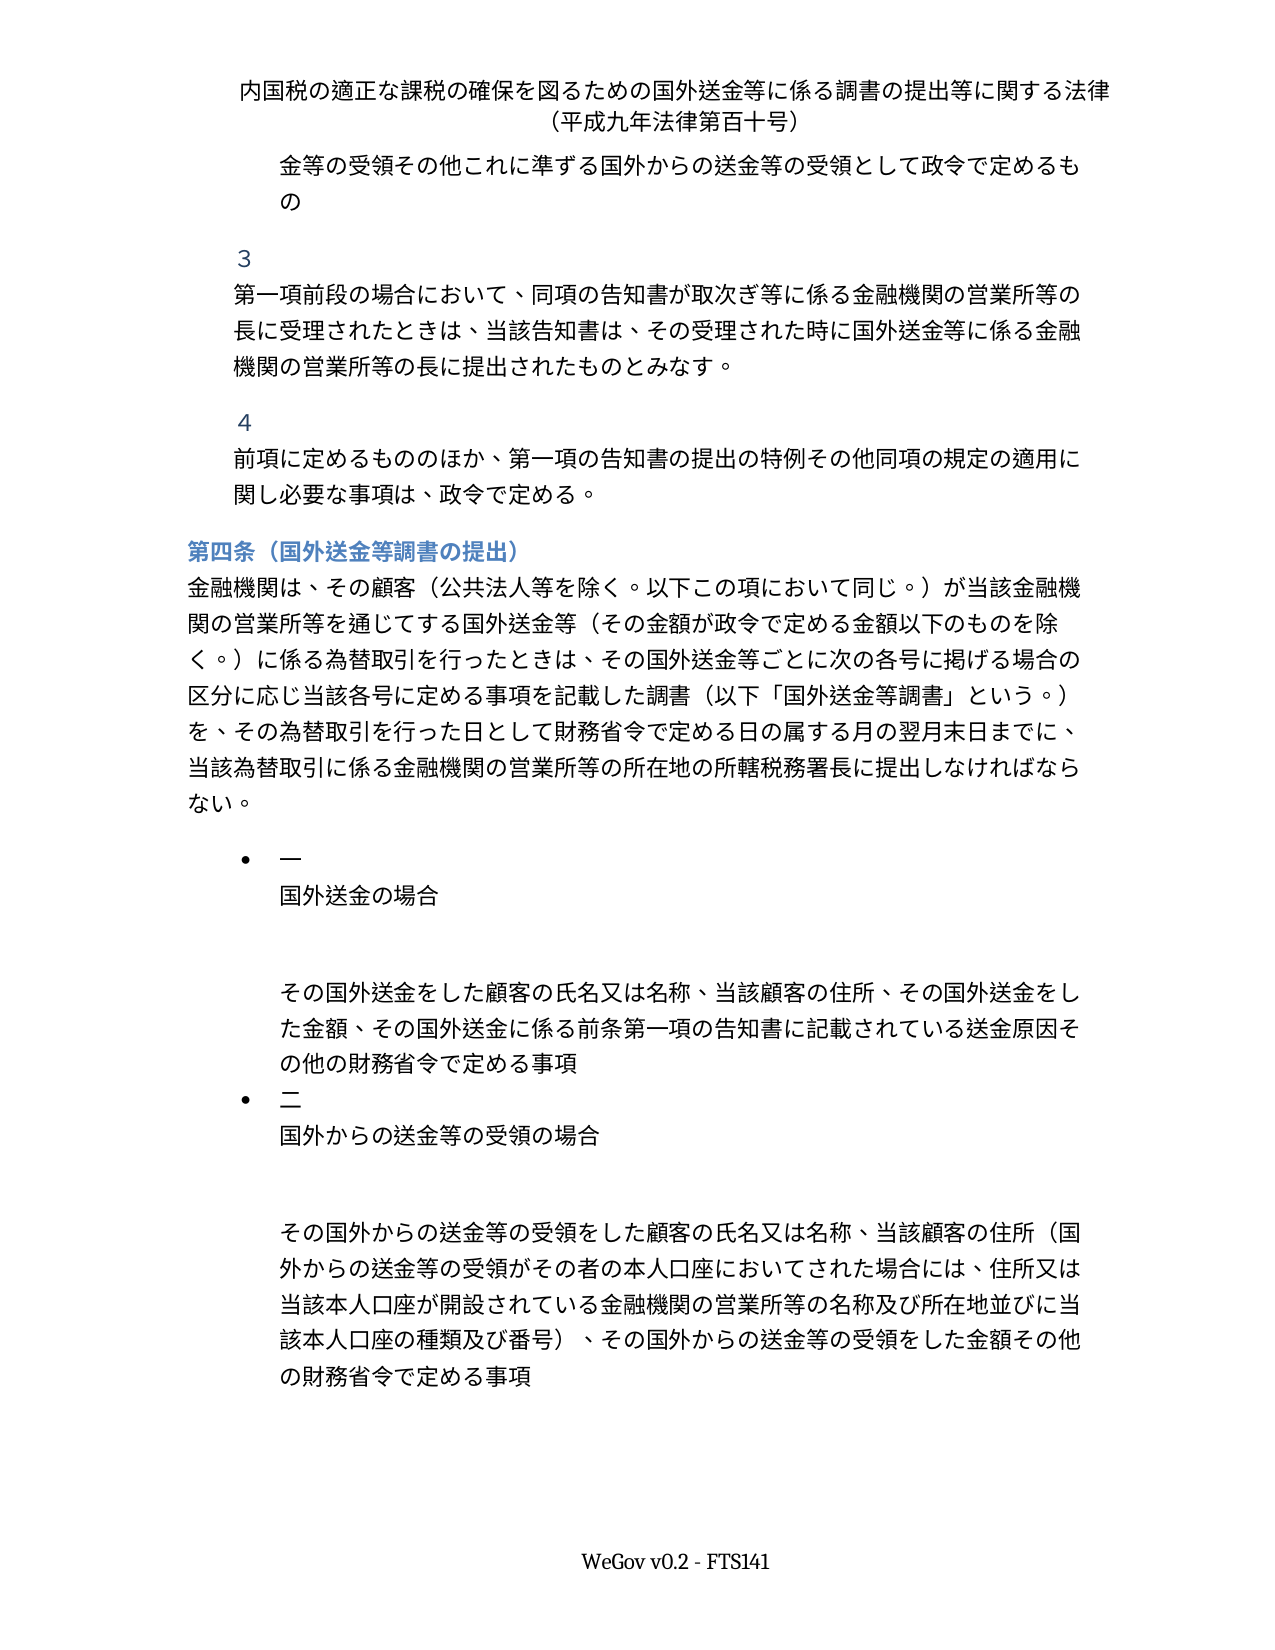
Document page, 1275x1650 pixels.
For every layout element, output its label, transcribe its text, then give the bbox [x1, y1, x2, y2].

text 前項に定めるもののほか、第一項の告知書の提出の特例その他同項の規定の適用に関し必要な事項は、政令で定める。 [233, 443, 1087, 510]
list 二 国外からの送金等の受領の場合 その国外からの送金等の受領をした顧客の氏名又は名称、当該顧客の住所（国外からの送金等の受領がその者の本人口座においてされた場合には、住所又は当該本人口座が開設されている金融機関の営業所等の名称及び所在地並びに当該本人口座の種類及び番号）、その国外からの送金等の受領をした金額その他の財務省令で定める事項 [242, 1084, 1087, 1392]
text 第一項前段の場合において、同項の告知書が取次ぎ等に係る金融機関の営業所等の長に受理されたときは、当該告知書は、その受理された時に国外送金等に係る金融機関の営業所等の長に提出されたものとみなす。 [233, 279, 1087, 382]
list 二 その国外からの送金等の受領をする者の本人口座においてされる国外からの送金等の受領その他これに準ずる国外からの送金等の受領として政令で定めるもの [242, 150, 1087, 217]
subtitle ４ [233, 407, 1087, 438]
subtitle 第四条（国外送金等調書の提出） [187, 536, 1087, 567]
list 一 国外送金の場合 その国外送金をした顧客の氏名又は名称、当該顧客の住所、その国外送金をした金額、その国外送金に係る前条第一項の告知書に記載されている送金原因その他の財務省令で定める事項 [242, 844, 1087, 1080]
text 金融機関は、その顧客（公共法人等を除く。以下この項において同じ。）が当該金融機関の営業所等を通じてする国外送金等（その金額が政令で定める金額以下のものを除く。）に係る為替取引を行ったときは、その国外送金等ごとに次の各号に掲げる場合の区分に応じ当該各号に定める事項を記載した調書（以下「国外送金等調書」という。）を、その為替取引を行った日として財務省令で定める日の属する月の翌月末日までに、当該為替取引に係る金融機関の営業所等の所在地の所轄税務署長に提出しなければならない。 [187, 572, 1087, 819]
subtitle ３ [233, 243, 1087, 274]
